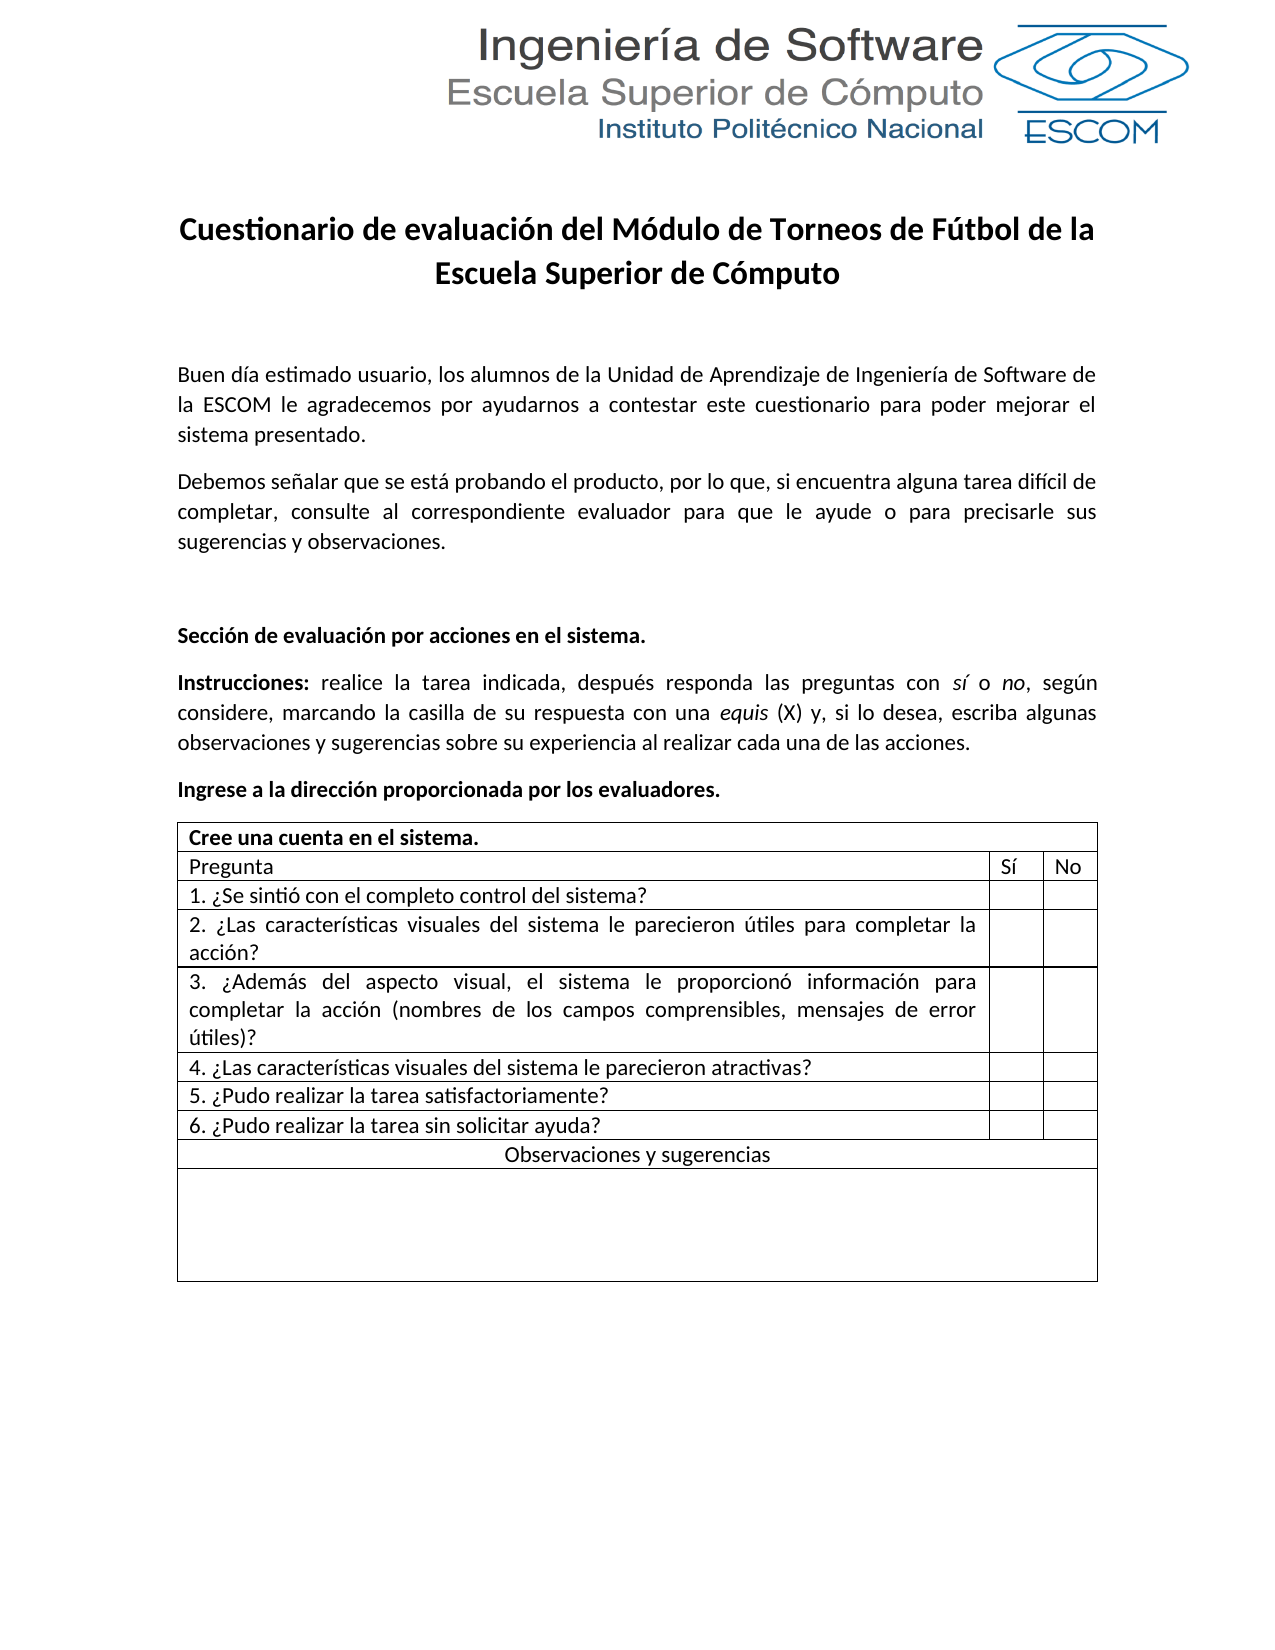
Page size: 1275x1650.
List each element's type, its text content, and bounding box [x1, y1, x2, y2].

picture [422, 17, 1201, 148]
table_cell [1044, 1053, 1097, 1081]
table_cell Observaciones y sugerencias [178, 1140, 1097, 1168]
text Ingrese a la dirección proporcionada por los evaluadores. [177, 775, 1098, 803]
table_cell 6. ¿Pudo realizar la tarea sin solicitar ayuda? [178, 1111, 989, 1139]
text Cuestionario de evaluación del Módulo de Torneos de Fútbol de la Escuela Superior de Cómputo [177, 208, 1098, 293]
table_cell [178, 1169, 1097, 1281]
table_cell [1044, 881, 1097, 909]
table_cell [990, 881, 1043, 909]
table_cell 1. ¿Se sintió con el completo control del sistema? [178, 881, 989, 909]
table_header Cree una cuenta en el sistema. [178, 823, 1097, 851]
table_cell [990, 910, 1043, 966]
table_cell 5. ¿Pudo realizar la tarea satisfactoriamente? [178, 1082, 989, 1110]
table_cell [990, 1082, 1043, 1110]
table_cell Sí [990, 852, 1043, 880]
table_cell No [1044, 852, 1097, 880]
table_cell [1044, 1111, 1097, 1139]
table_cell [1044, 968, 1097, 1052]
table_cell 4. ¿Las características visuales del sistema le parecieron atractivas? [178, 1053, 989, 1081]
table_cell [1044, 910, 1097, 966]
text Sección de evaluación por acciones en el sistema. [177, 621, 1098, 649]
table_cell Pregunta [178, 852, 989, 880]
table_cell [990, 1053, 1043, 1081]
table_cell [1044, 1082, 1097, 1110]
text Instrucciones: realice la tarea indicada, después responda las preguntas con sí o no, según considere, marcando la casilla de su respuesta con una equis (X) y, si lo desea, escriba algunas observaciones y sugerencias sobre su experiencia al realizar cada una de las acciones. [177, 668, 1098, 756]
table_cell 3. ¿Además del aspecto visual, el sistema le proporcionó información para completar la acción (nombres de los campos comprensibles, mensajes de error útiles)? [178, 968, 989, 1052]
table_cell 2. ¿Las características visuales del sistema le parecieron útiles para completar la acción? [178, 910, 989, 966]
table_cell [990, 1111, 1043, 1139]
text Buen día estimado usuario, los alumnos de la Unidad de Aprendizaje de Ingeniería de Software de la ESCOM le agradecemos por ayudarnos a contestar este cuestionario para poder mejorar el sistema presentado. [177, 360, 1098, 448]
text Debemos señalar que se está probando el producto, por lo que, si encuentra alguna tarea difícil de completar, consulte al correspondiente evaluador para que le ayude o para precisarle sus sugerencias y observaciones. [177, 467, 1098, 555]
table_cell [990, 968, 1043, 1052]
